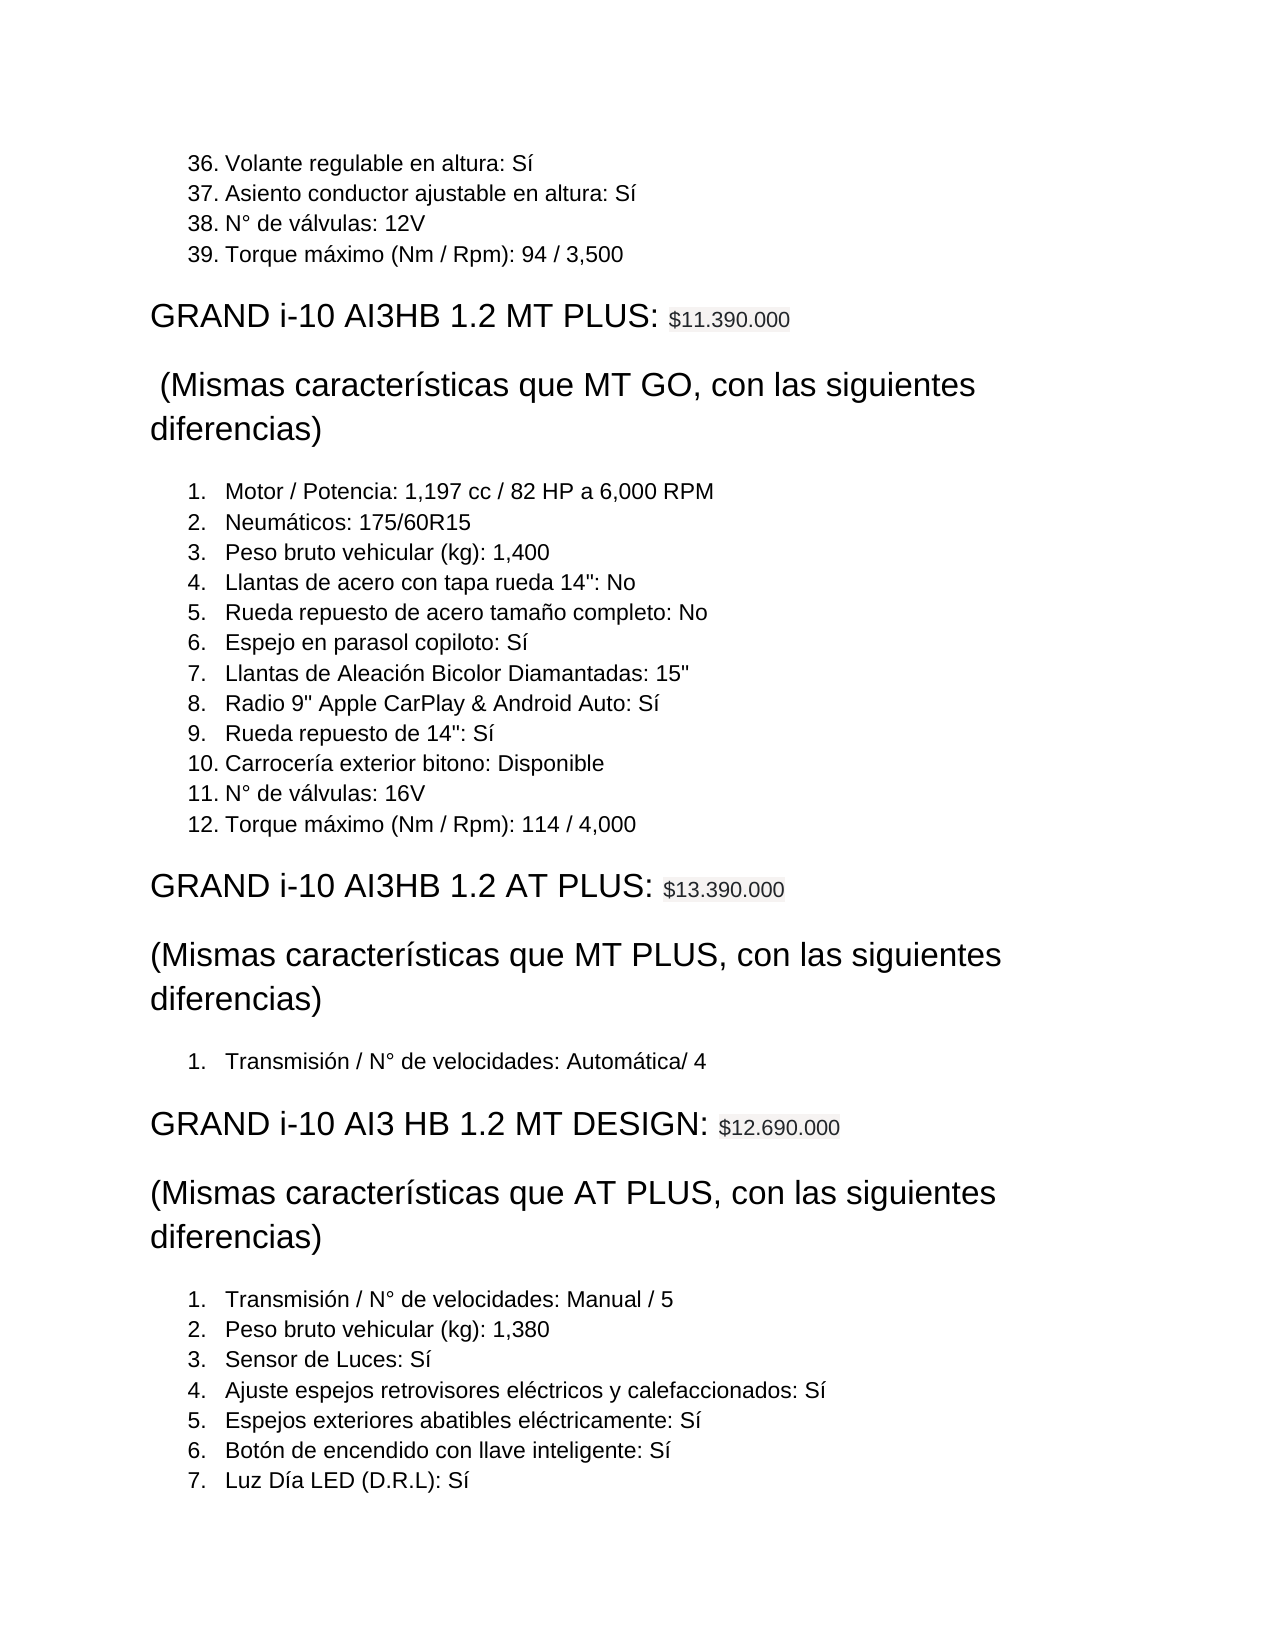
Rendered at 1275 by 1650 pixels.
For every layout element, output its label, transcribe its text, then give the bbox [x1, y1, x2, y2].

list Motor / Potencia: 1,197 cc / 82 HP a 6,000 RPM [187, 478, 1125, 505]
list N° de válvulas: 16V [187, 780, 1125, 807]
list Neumáticos: 175/60R15 [187, 508, 1125, 535]
subtitle GRAND i-10 AI3 HB 1.2 MT DESIGN: $12.690.000 [150, 1103, 1125, 1142]
list Carrocería exterior bitono: Disponible [187, 750, 1125, 777]
list Rueda repuesto de acero tamaño completo: No [187, 599, 1125, 626]
list Ajuste espejos retrovisores eléctricos y calefaccionados: Sí [187, 1377, 1125, 1403]
list Llantas de Aleación Bicolor Diamantadas: 15" [187, 659, 1125, 686]
list N° de válvulas: 12V [187, 210, 1125, 237]
list Rueda repuesto de 14": Sí [187, 720, 1125, 746]
list Llantas de acero con tapa rueda 14": No [187, 569, 1125, 595]
list Torque máximo (Nm / Rpm): 114 / 4,000 [187, 811, 1125, 837]
list Asiento conductor ajustable en altura: Sí [187, 180, 1125, 207]
subtitle GRAND i-10 AI3HB 1.2 AT PLUS: $13.390.000 [150, 866, 1125, 904]
list Volante regulable en altura: Sí [187, 150, 1125, 176]
list Botón de encendido con llave inteligente: Sí [187, 1437, 1125, 1463]
list Espejos exteriores abatibles eléctricamente: Sí [187, 1407, 1125, 1433]
list Transmisión / N° de velocidades: Automática/ 4 [187, 1048, 1125, 1075]
list Radio 9" Apple CarPlay & Android Auto: Sí [187, 690, 1125, 716]
subtitle (Mismas características que MT GO, con las siguientes diferencias) [150, 365, 1125, 448]
list Sensor de Luces: Sí [187, 1346, 1125, 1373]
list Peso bruto vehicular (kg): 1,400 [187, 539, 1125, 565]
list Luz Día LED (D.R.L): Sí [187, 1467, 1125, 1494]
subtitle (Mismas características que AT PLUS, con las siguientes diferencias) [150, 1173, 1125, 1255]
list Torque máximo (Nm / Rpm): 94 / 3,500 [187, 241, 1125, 267]
list Transmisión / N° de velocidades: Manual / 5 [187, 1286, 1125, 1312]
subtitle (Mismas características que MT PLUS, con las siguientes diferencias) [150, 935, 1125, 1018]
subtitle GRAND i-10 AI3HB 1.2 MT PLUS: $11.390.000 [150, 296, 1125, 334]
list Peso bruto vehicular (kg): 1,380 [187, 1316, 1125, 1343]
list Espejo en parasol copiloto: Sí [187, 629, 1125, 656]
